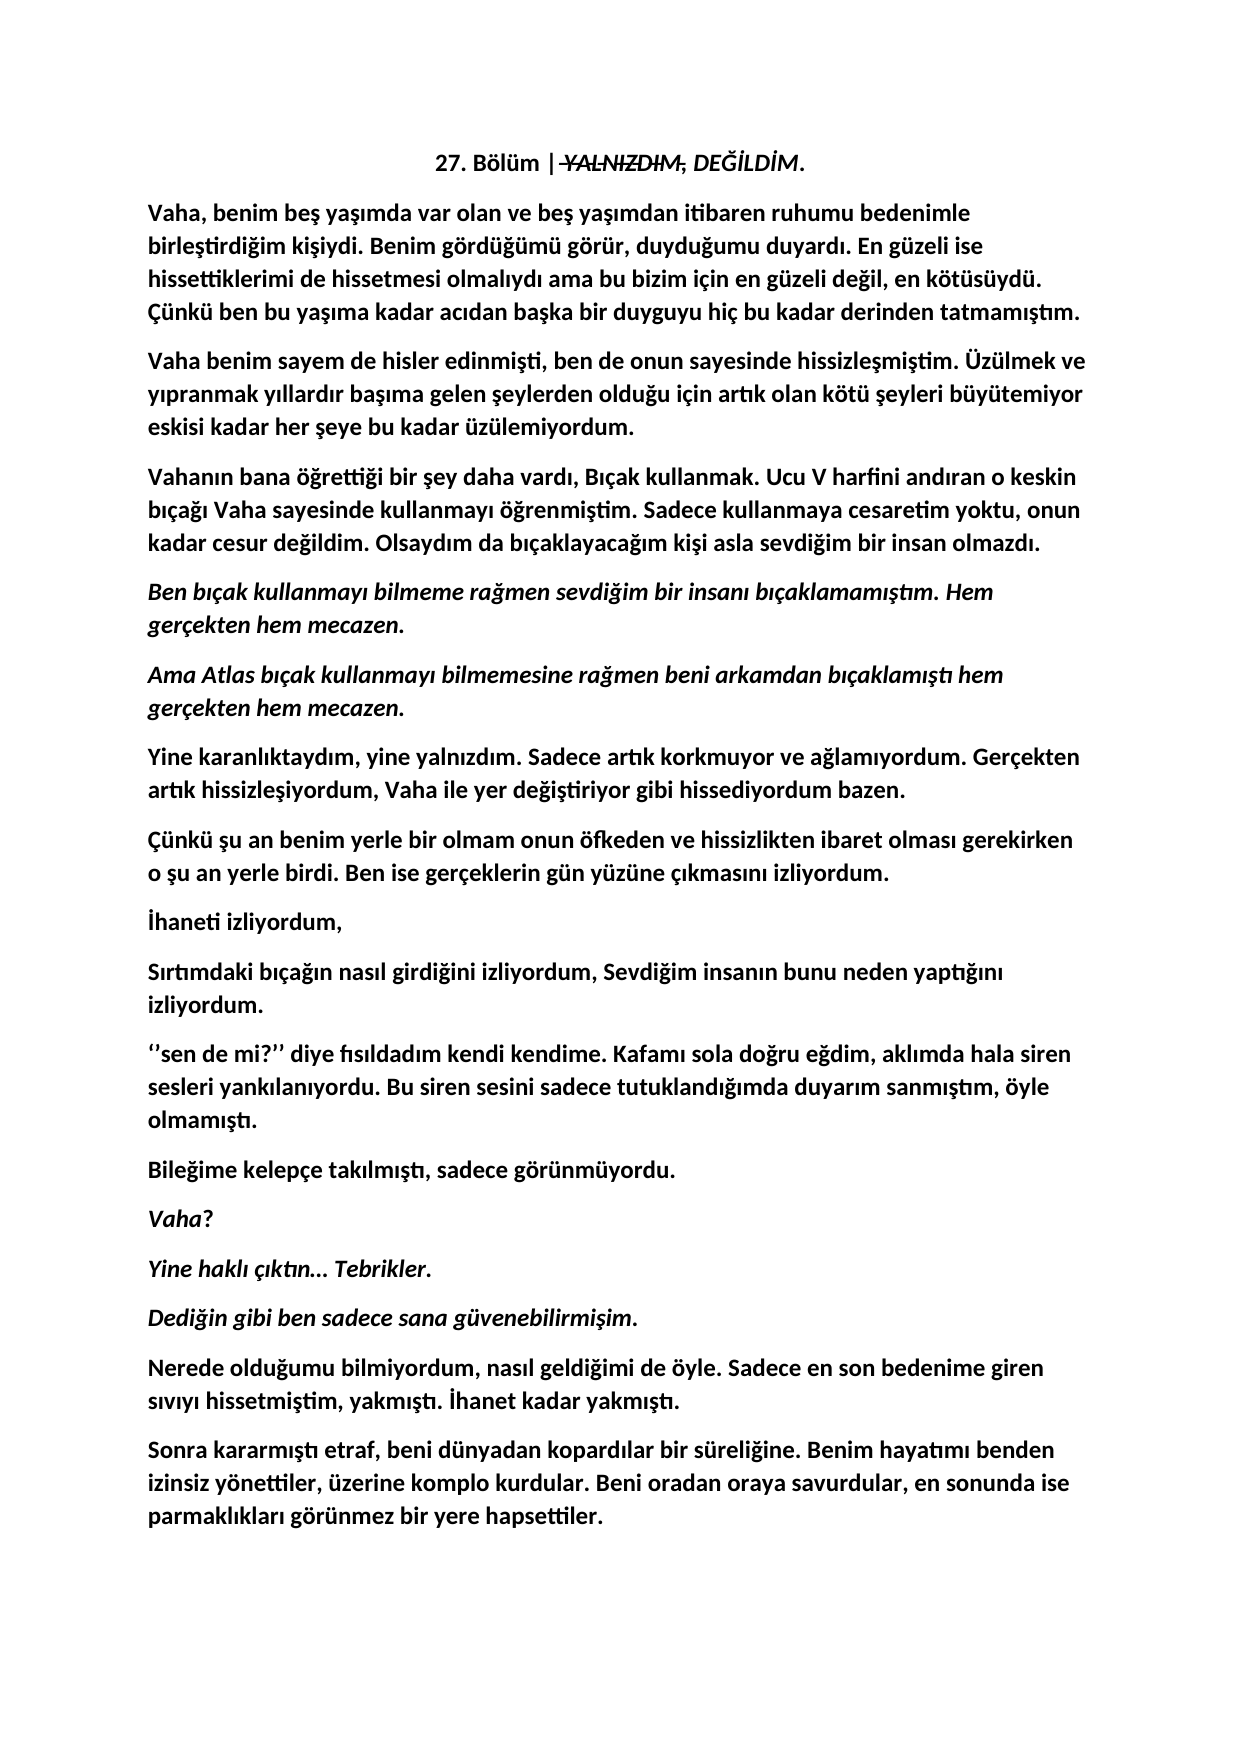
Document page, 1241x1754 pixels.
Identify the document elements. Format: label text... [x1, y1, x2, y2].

text ‘’sen de mi?’’ diye fısıldadım kendi kendime. Kafamı sola doğru eğdim, aklımda hala siren sesleri yankılanıyordu. Bu siren sesini sadece tutuklandığımda duyarım sanmıştım, öyle olmamıştı. [148, 1038, 1093, 1135]
text Çünkü şu an benim yerle bir olmam onun öfkeden ve hissizlikten ibaret olması gerekirken o şu an yerle birdi. Ben ise gerçeklerin gün yüzüne çıkmasını izliyordum. [148, 824, 1093, 887]
text Bileğime kelepçe takılmıştı, sadece görünmüyordu. [148, 1154, 1093, 1184]
text 27. Bölüm | ̶Y̶A̶L̶N̶I̶Z̶D̶I̶M̶, DEĞİLDİM. [148, 148, 1093, 178]
text Dediğin gibi ben sadece sana güvenebilirmişim. [148, 1303, 1093, 1333]
text Ama Atlas bıçak kullanmayı bilmemesine rağmen beni arkamdan bıçaklamıştı hem gerçekten hem mecazen. [148, 659, 1093, 722]
text Yine haklı çıktın… Tebrikler. [148, 1253, 1093, 1283]
text Vaha? [148, 1203, 1093, 1234]
text Sonra kararmıştı etraf, beni dünyadan kopardılar bir süreliğine. Benim hayatımı benden izinsiz yönettiler, üzerine komplo kurdular. Beni oradan oraya savurdular, en sonunda ise parmaklıkları görünmez bir yere hapsettiler. [148, 1435, 1093, 1531]
text Ben bıçak kullanmayı bilmeme rağmen sevdiğim bir insanı bıçaklamamıştım. Hem gerçekten hem mecazen. [148, 576, 1093, 640]
text Vaha, benim beş yaşımda var olan ve beş yaşımdan itibaren ruhumu bedenimle birleştirdiğim kişiydi. Benim gördüğümü görür, duyduğumu duyardı. En güzeli ise hissettiklerimi de hissetmesi olmalıydı ama bu bizim için en güzeli değil, en kötüsüydü. Çünkü ben bu yaşıma kadar acıdan başka bir duyguyu hiç bu kadar derinden tatmamıştım. [148, 197, 1093, 326]
text Vaha benim sayem de hisler edinmişti, ben de onun sayesinde hissizleşmiştim. Üzülmek ve yıpranmak yıllardır başıma gelen şeylerden olduğu için artık olan kötü şeyleri büyütemiyor eskisi kadar her şeye bu kadar üzülemiyordum. [148, 346, 1093, 442]
text Yine karanlıktaydım, yine yalnızdım. Sadece artık korkmuyor ve ağlamıyordum. Gerçekten artık hissizleşiyordum, Vaha ile yer değiştiriyor gibi hissediyordum bazen. [148, 741, 1093, 805]
text Vahanın bana öğrettiği bir şey daha vardı, Bıçak kullanmak. Ucu V harfini andıran o keskin bıçağı Vaha sayesinde kullanmayı öğrenmiştim. Sadece kullanmaya cesaretim yoktu, onun kadar cesur değildim. Olsaydım da bıçaklayacağım kişi asla sevdiğim bir insan olmazdı. [148, 461, 1093, 557]
text İhaneti izliyordum, [148, 906, 1093, 937]
text Sırtımdaki bıçağın nasıl girdiğini izliyordum, Sevdiğim insanın bunu neden yaptığını izliyordum. [148, 956, 1093, 1019]
text Nerede olduğumu bilmiyordum, nasıl geldiğimi de öyle. Sadece en son bedenime giren sıvıyı hissetmiştim, yakmıştı. İhanet kadar yakmıştı. [148, 1352, 1093, 1416]
